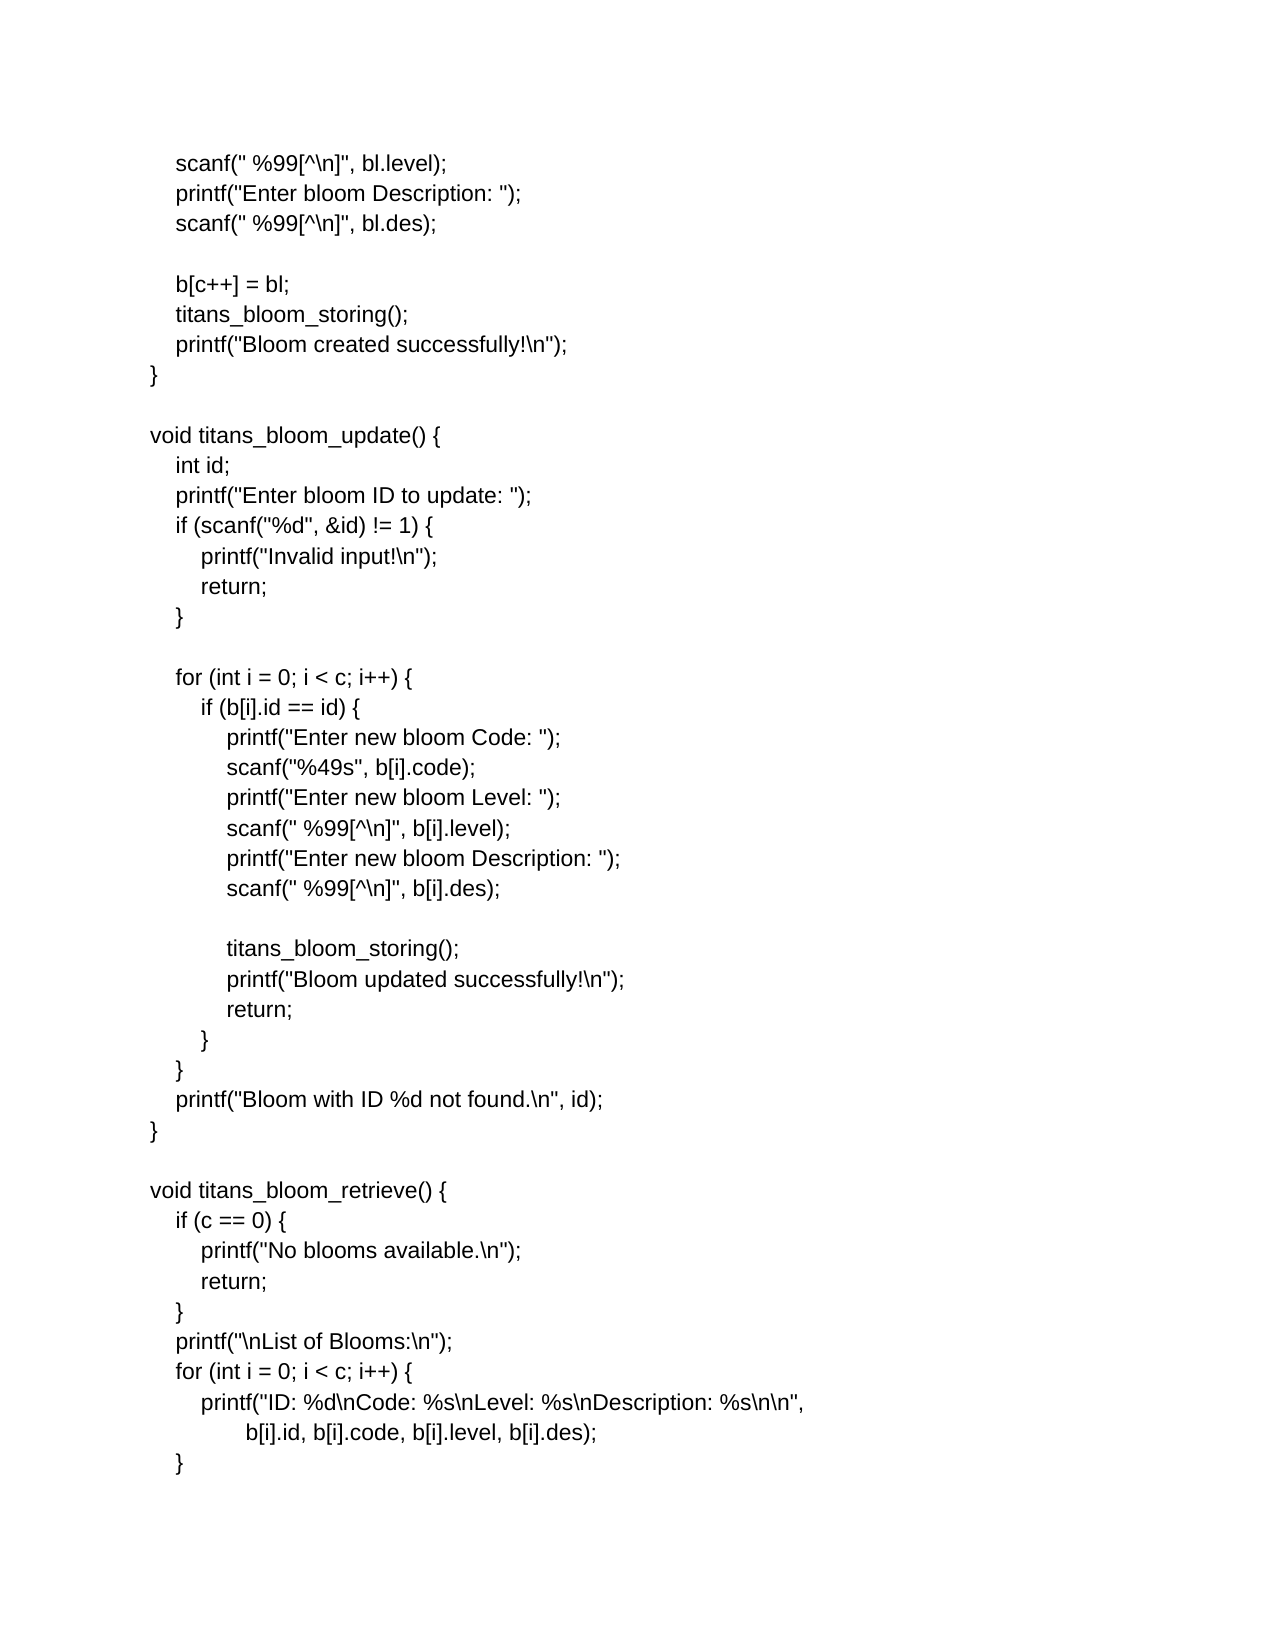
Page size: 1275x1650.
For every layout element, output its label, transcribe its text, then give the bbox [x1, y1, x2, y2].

text int id; [150, 452, 1125, 478]
text } [150, 1298, 1125, 1324]
text if (c == 0) { [150, 1207, 1125, 1234]
text printf("Enter new bloom Level: "); [150, 784, 1125, 811]
text titans_bloom_storing(); [150, 301, 1125, 327]
text titans_bloom_storing(); [150, 935, 1125, 962]
text printf("Enter bloom Description: "); [150, 180, 1125, 207]
text b[i].id, b[i].code, b[i].level, b[i].des); [150, 1419, 1125, 1445]
text scanf(" %99[^\n]", b[i].level); [150, 814, 1125, 841]
text } [150, 361, 1125, 388]
text return; [150, 1268, 1125, 1294]
text } [150, 1117, 1125, 1143]
text } [150, 603, 1125, 629]
text scanf(" %99[^\n]", bl.des); [150, 210, 1125, 237]
text printf("No blooms available.\n"); [150, 1237, 1125, 1264]
text } [150, 1026, 1125, 1052]
text void titans_bloom_retrieve() { [150, 1177, 1125, 1203]
text void titans_bloom_update() { [150, 422, 1125, 448]
text printf("Enter new bloom Code: "); [150, 724, 1125, 750]
text printf("Bloom with ID %d not found.\n", id); [150, 1086, 1125, 1113]
text if (scanf("%d", &id) != 1) { [150, 512, 1125, 539]
text printf("Enter bloom ID to update: "); [150, 482, 1125, 509]
text printf("Bloom created successfully!\n"); [150, 331, 1125, 358]
text return; [150, 996, 1125, 1022]
text scanf("%49s", b[i].code); [150, 754, 1125, 781]
text for (int i = 0; i < c; i++) { [150, 1358, 1125, 1385]
text printf("Bloom updated successfully!\n"); [150, 966, 1125, 992]
text printf("Invalid input!\n"); [150, 543, 1125, 569]
text scanf(" %99[^\n]", bl.level); [150, 150, 1125, 176]
text return; [150, 573, 1125, 599]
text } [150, 1449, 1125, 1475]
text printf("\nList of Blooms:\n"); [150, 1328, 1125, 1354]
text if (b[i].id == id) { [150, 694, 1125, 720]
text printf("ID: %d\nCode: %s\nLevel: %s\nDescription: %s\n\n", [150, 1388, 1125, 1415]
text printf("Enter new bloom Description: "); [150, 845, 1125, 871]
text scanf(" %99[^\n]", b[i].des); [150, 875, 1125, 901]
text } [150, 1056, 1125, 1083]
text b[c++] = bl; [150, 271, 1125, 297]
text for (int i = 0; i < c; i++) { [150, 663, 1125, 690]
